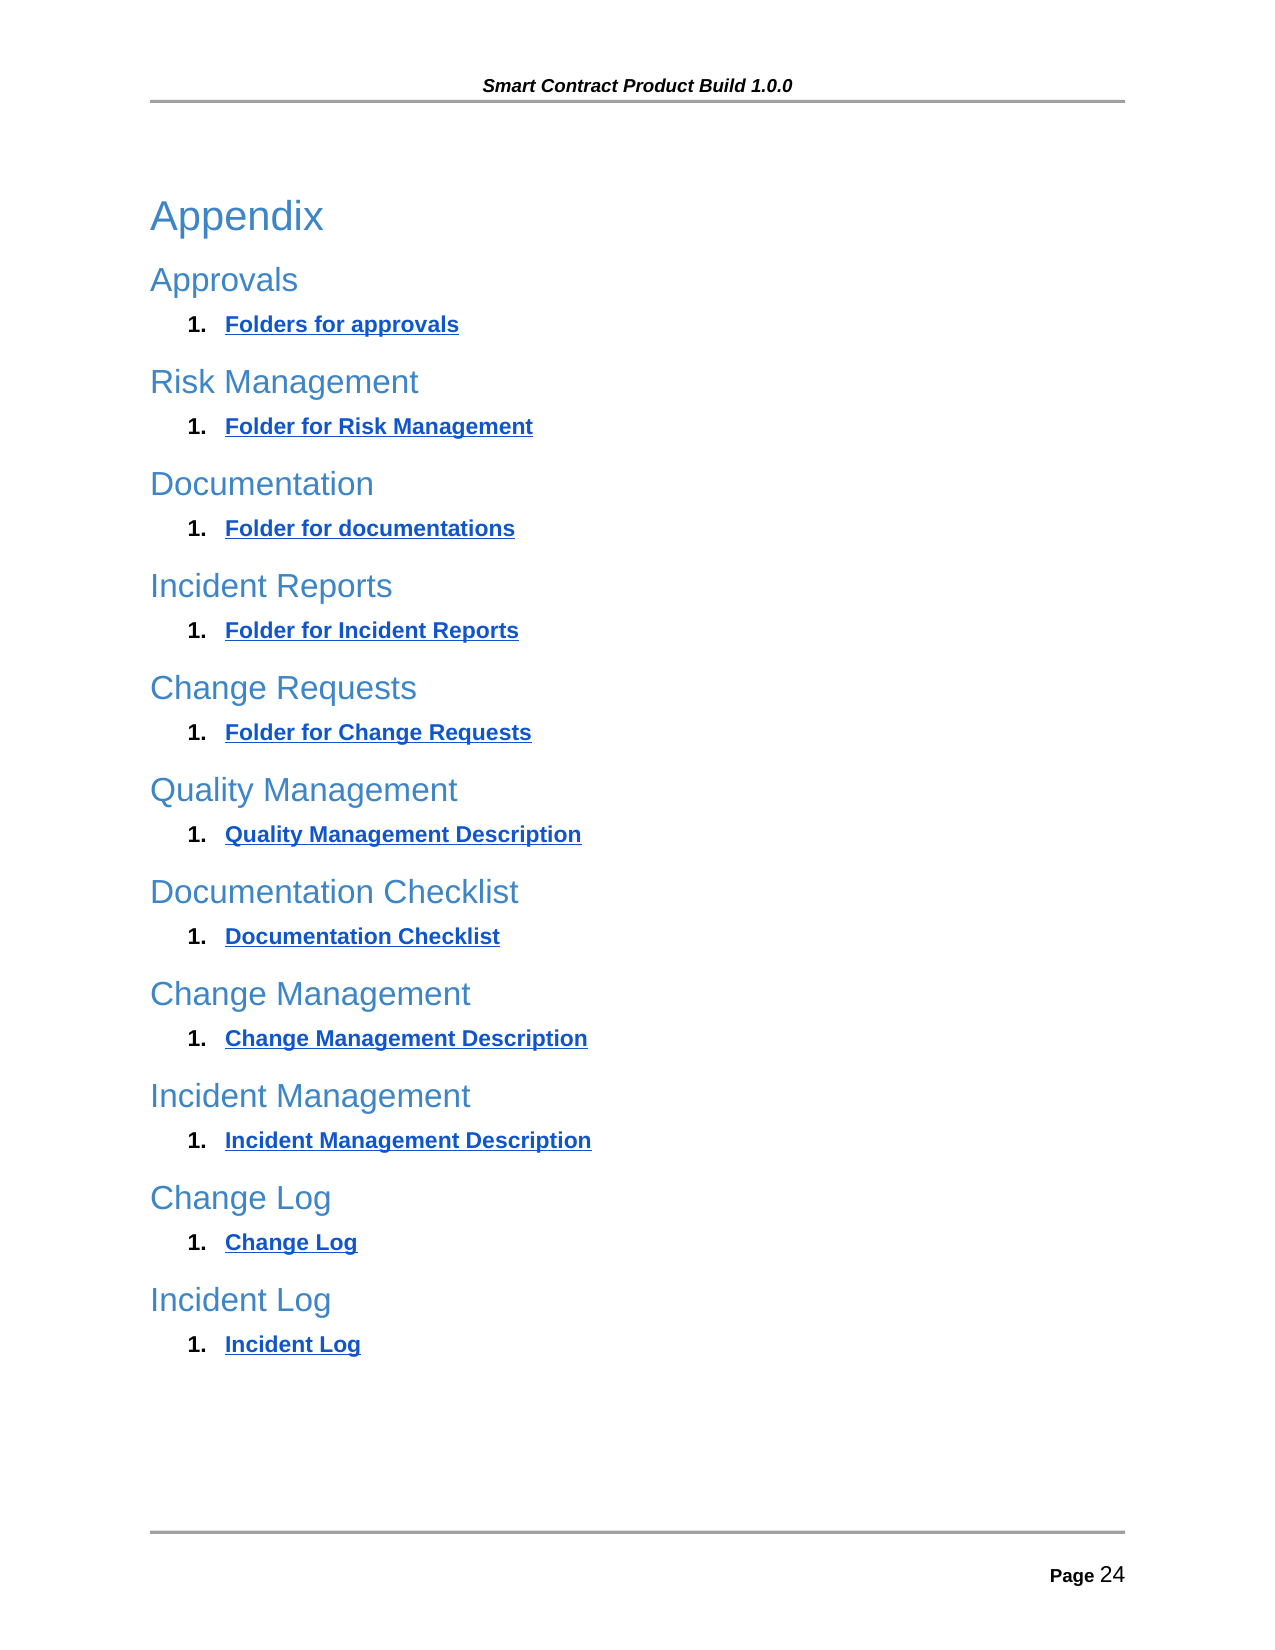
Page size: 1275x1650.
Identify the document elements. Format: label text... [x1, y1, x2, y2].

subtitle Incident Reports [150, 566, 1125, 605]
list Folder for Risk Management [187, 413, 1125, 440]
subtitle Incident Log [150, 1280, 1125, 1319]
list Documentation Checklist [187, 923, 1125, 949]
subtitle Appendix [150, 192, 1125, 239]
subtitle Change Management [150, 974, 1125, 1013]
list Change Log [187, 1229, 1125, 1256]
subtitle Incident Management [150, 1076, 1125, 1115]
list Folder for Incident Reports [187, 617, 1125, 644]
subtitle Documentation Checklist [150, 872, 1125, 911]
list Change Management Description [187, 1025, 1125, 1052]
subtitle Quality Management [150, 770, 1125, 809]
list Incident Log [187, 1331, 1125, 1357]
list Folder for documentations [187, 515, 1125, 542]
subtitle Approvals [150, 260, 1125, 299]
subtitle Change Requests [150, 668, 1125, 707]
list Incident Management Description [187, 1127, 1125, 1153]
subtitle Change Log [150, 1178, 1125, 1217]
list Folder for Change Requests [187, 719, 1125, 746]
subtitle Documentation [150, 464, 1125, 503]
subtitle Risk Management [150, 362, 1125, 401]
list Quality Management Description [187, 821, 1125, 848]
list Folders for approvals [187, 311, 1125, 338]
